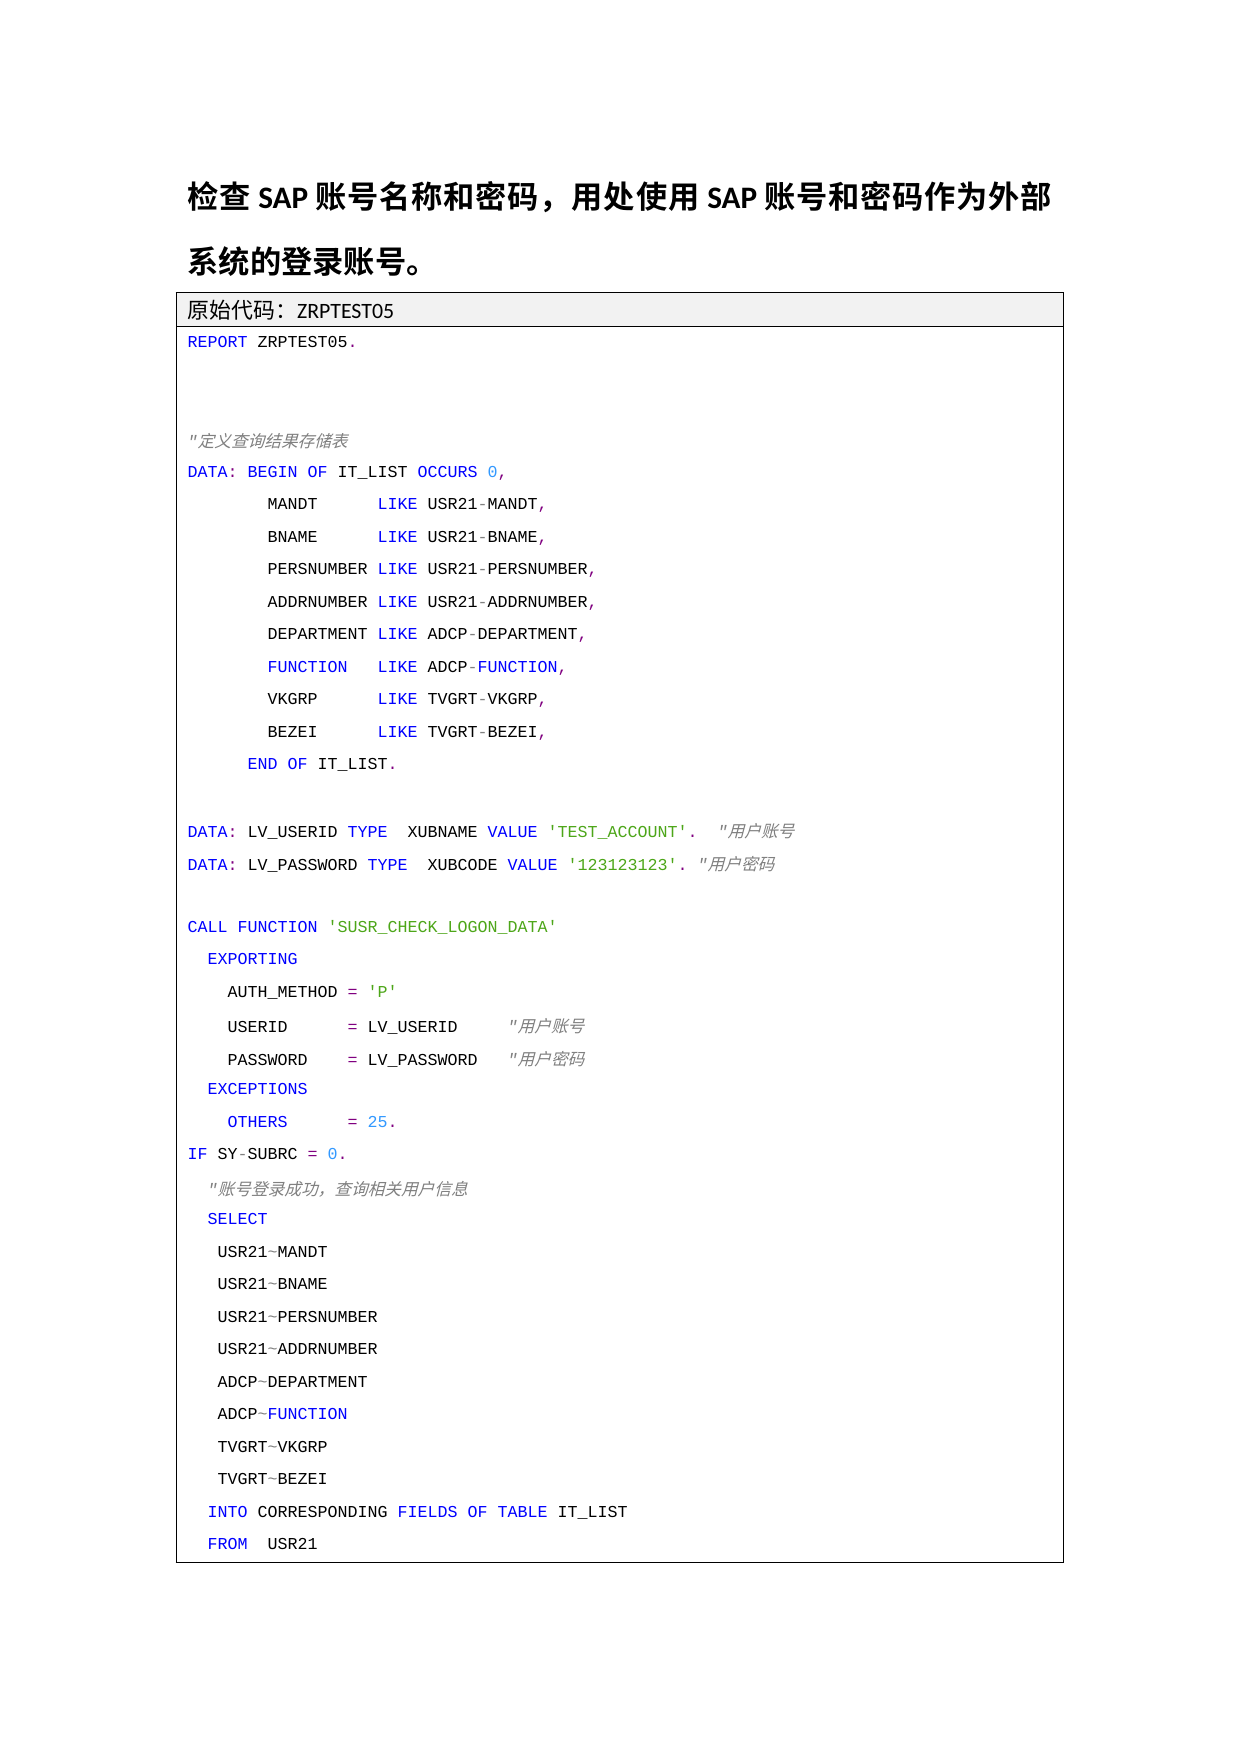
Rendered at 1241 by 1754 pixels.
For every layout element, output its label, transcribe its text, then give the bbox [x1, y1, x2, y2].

table_header 原始代码：ZRPTEST05 [177, 293, 1063, 326]
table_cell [177, 327, 1063, 1562]
text 检查SAP账号名称和密码，用处使用SAP账号和密码作为外部系统的登录账号。 [187, 162, 1053, 292]
